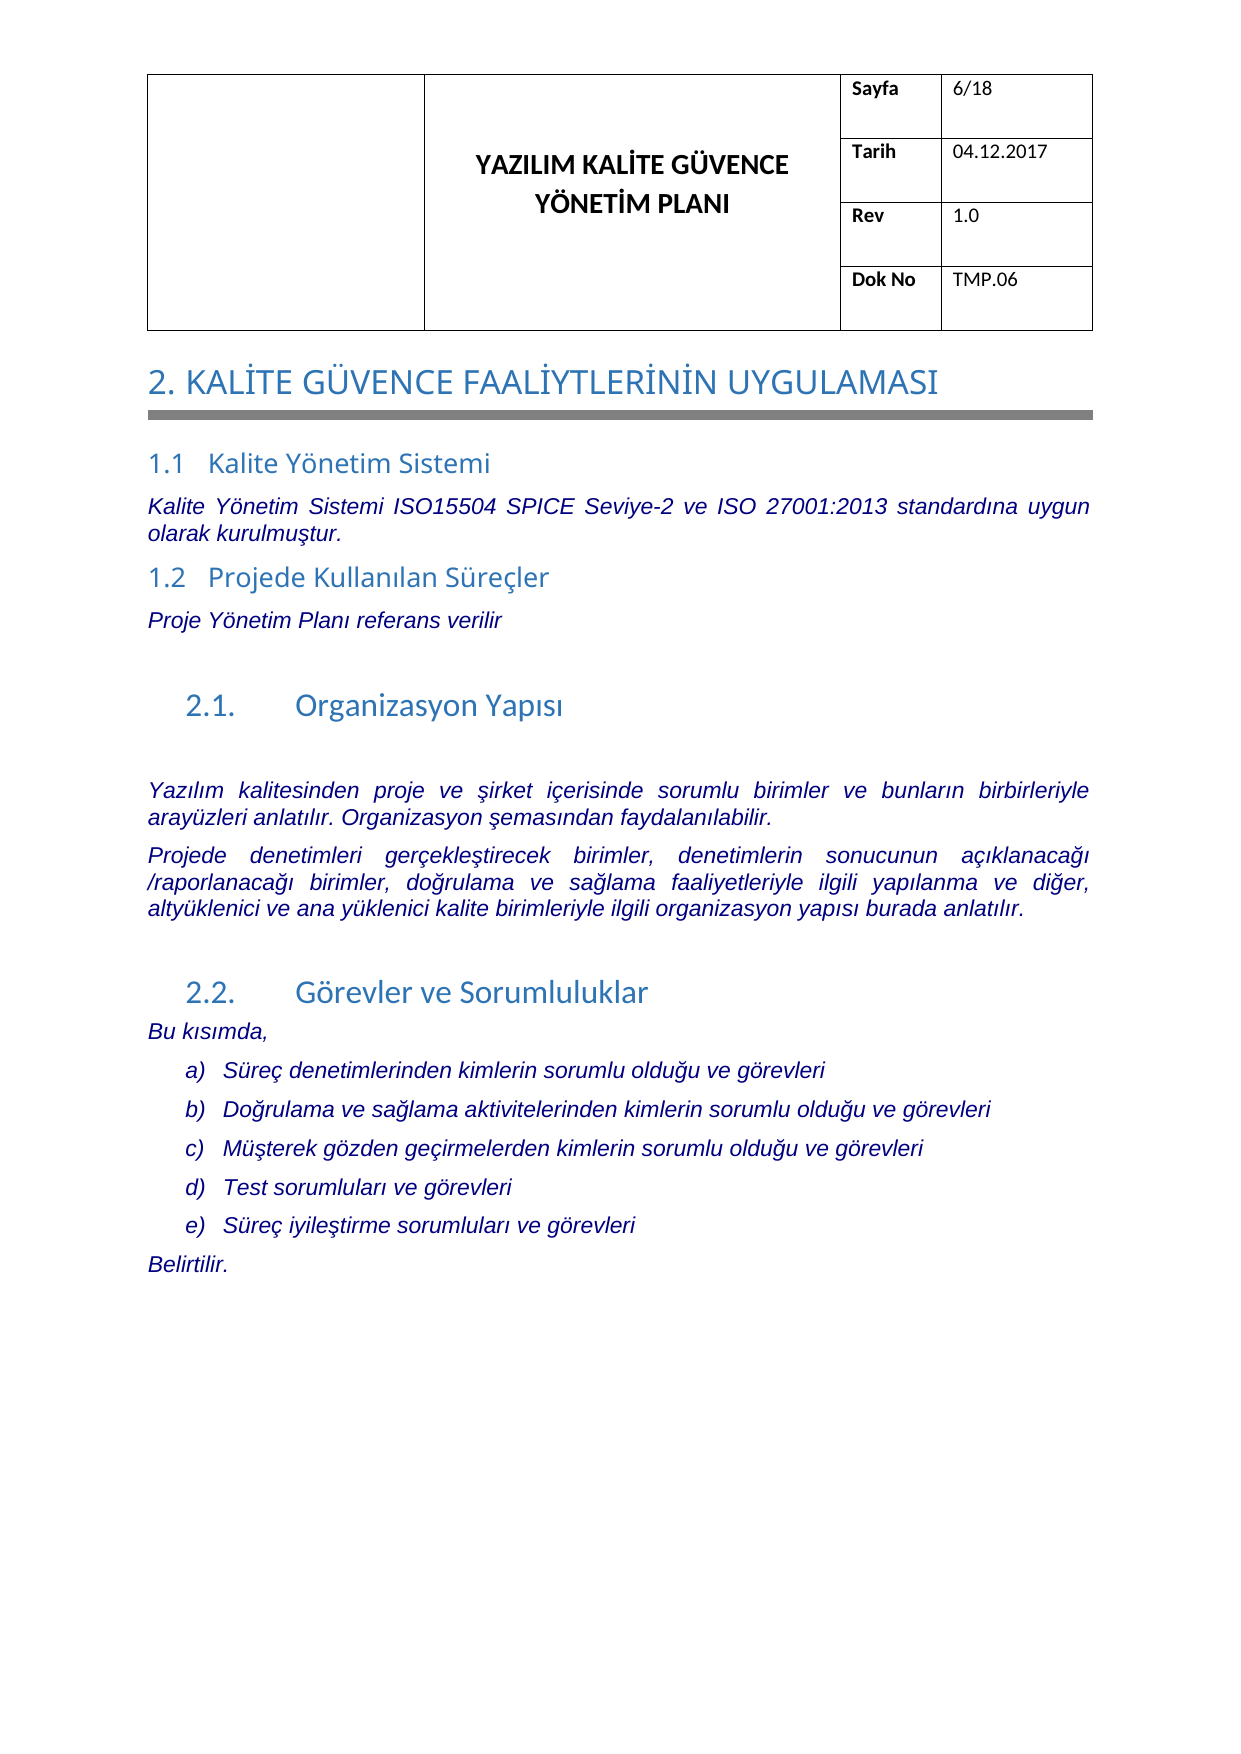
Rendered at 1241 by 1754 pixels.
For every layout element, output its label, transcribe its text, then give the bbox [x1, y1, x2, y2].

subtitle Organizasyon Yapısı [185, 683, 1093, 724]
text Bu kısımda, [148, 1018, 1093, 1044]
list Doğrulama ve sağlama aktivitelerinden kimlerin sorumlu olduğu ve görevleri [185, 1096, 1093, 1122]
text Projede denetimleri gerçekleştirecek birimler, denetimlerin sonucunun açıklanacağı /raporlanacağı birimler, doğrulama ve sağlama faaliyetleriyle ilgili yapılanma ve diğer, altyüklenici ve ana yüklenici kalite birimleriyle ilgili organizasyon yapısı burada anlatılır. [148, 842, 1093, 921]
list Test sorumluları ve görevleri [185, 1174, 1093, 1200]
text Yazılım kalitesinden proje ve şirket içerisinde sorumlu birimler ve bunların birbirleriyle arayüzleri anlatılır. Organizasyon şemasından faydalanılabilir. [148, 777, 1093, 830]
subtitle Kalite Yönetim Sistemi [148, 445, 1093, 482]
text Kalite Yönetim Sistemi ISO15504 SPICE Seviye-2 ve ISO 27001:2013 standardına uygun olarak kurulmuştur. [148, 493, 1093, 546]
text Belirtilir. [148, 1251, 1093, 1278]
subtitle Projede Kullanılan Süreçler [148, 558, 1093, 595]
list Müşterek gözden geçirmelerden kimlerin sorumlu olduğu ve görevleri [185, 1135, 1093, 1161]
list Süreç denetimlerinden kimlerin sorumlu olduğu ve görevleri [185, 1057, 1093, 1083]
text Proje Yönetim Planı referans verilir [148, 607, 1093, 633]
list Süreç iyileştirme sorumluları ve görevleri [185, 1212, 1093, 1239]
subtitle Görevler ve Sorumluluklar [185, 971, 1093, 1012]
subtitle KALİTE GÜVENCE FAALİYTLERİNİN UYGULAMASI [148, 359, 1093, 410]
